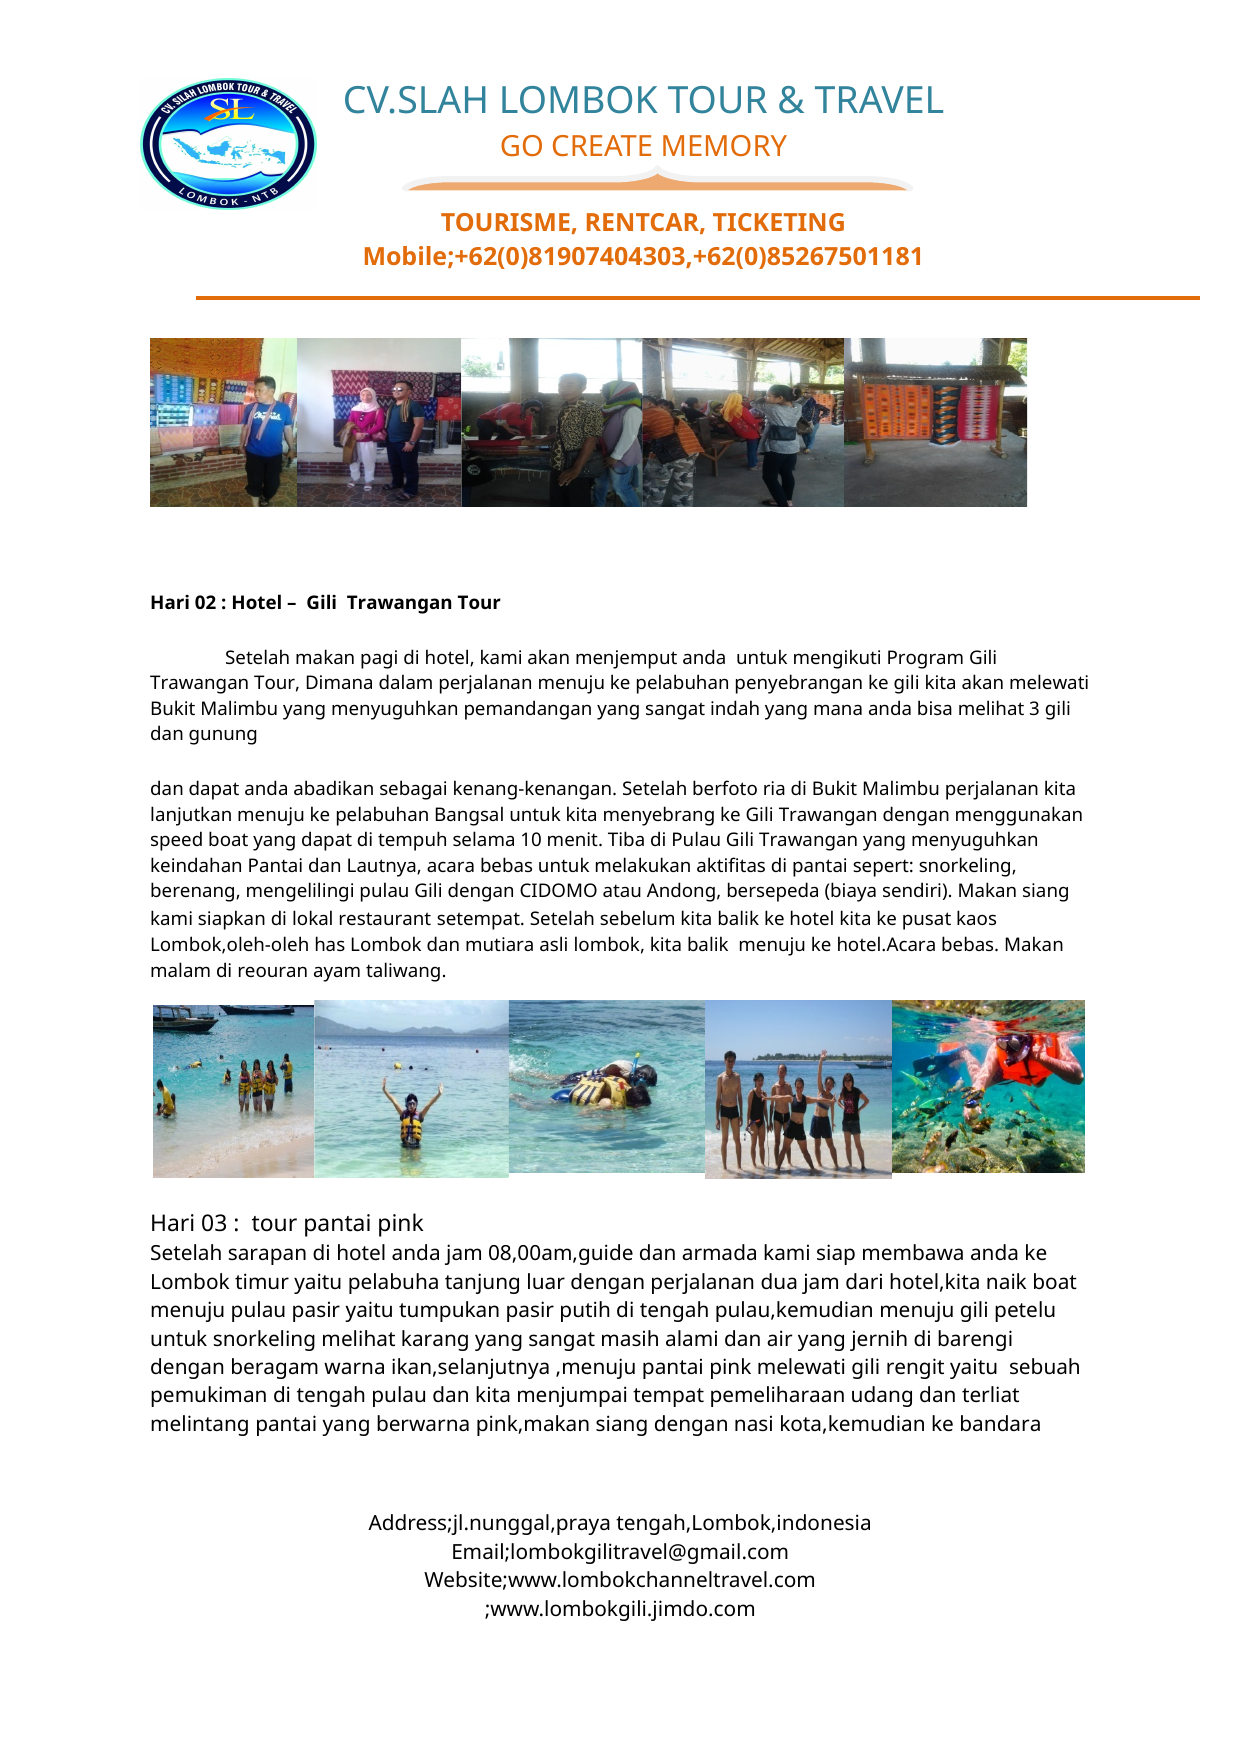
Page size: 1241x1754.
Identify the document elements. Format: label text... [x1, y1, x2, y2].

text Hari 02 : Hotel – Gili Trawangan Tour [150, 589, 1090, 615]
picture [140, 78, 317, 210]
picture [153, 1000, 1085, 1179]
picture [150, 338, 1028, 507]
text Setelah makan pagi di hotel, kami akan menjemput anda untuk mengikuti Program Gili Trawangan Tour, Dimana dalam perjalanan menuju ke pelabuhan penyebrangan ke gili kita akan melewati Bukit Malimbu yang menyuguhkan pemandangan yang sangat indah yang mana anda bisa melihat 3 gili dan gunung [150, 644, 1090, 746]
text dan dapat anda abadikan sebagai kenang-kenangan. Setelah berfoto ria di Bukit Malimbu perjalanan kita lanjutkan menuju ke pelabuhan Bangsal untuk kita menyebrang ke Gili Trawangan dengan menggunakan speed boat yang dapat di tempuh selama 10 menit. Tiba di Pulau Gili Trawangan yang menyuguhkan keindahan Pantai dan Lautnya, acara bebas untuk melakukan aktifitas di pantai sepert: snorkeling, berenang, mengelilingi pulau Gili dengan CIDOMO atau Andong, bersepeda (biaya sendiri). Makan siang kami siapkan di lokal restaurant setempat. Setelah sebelum kita balik ke hotel kita ke pusat kaos Lombok,oleh-oleh has Lombok dan mutiara asli lombok, kita balik menuju ke hotel.Acara bebas. Makan malam di reouran ayam taliwang. [150, 775, 1090, 982]
text Hari 03 : tour pantai pink [150, 1207, 1090, 1238]
text Setelah sarapan di hotel anda jam 08,00am,guide dan armada kami siap membawa anda ke Lombok timur yaitu pelabuha tanjung luar dengan perjalanan dua jam dari hotel,kita naik boat menuju pulau pasir yaitu tumpukan pasir putih di tengah pulau,kemudian menuju gili petelu untuk snorkeling melihat karang yang sangat masih alami dan air yang jernih di barengi dengan beragam warna ikan,selanjutnya ,menuju pantai pink melewati gili rengit yaitu sebuah pemukiman di tengah pulau dan kita menjumpai tempat pemeliharaan udang dan terliat melintang pantai yang berwarna pink,makan siang dengan nasi kota,kemudian ke bandara [150, 1238, 1090, 1437]
